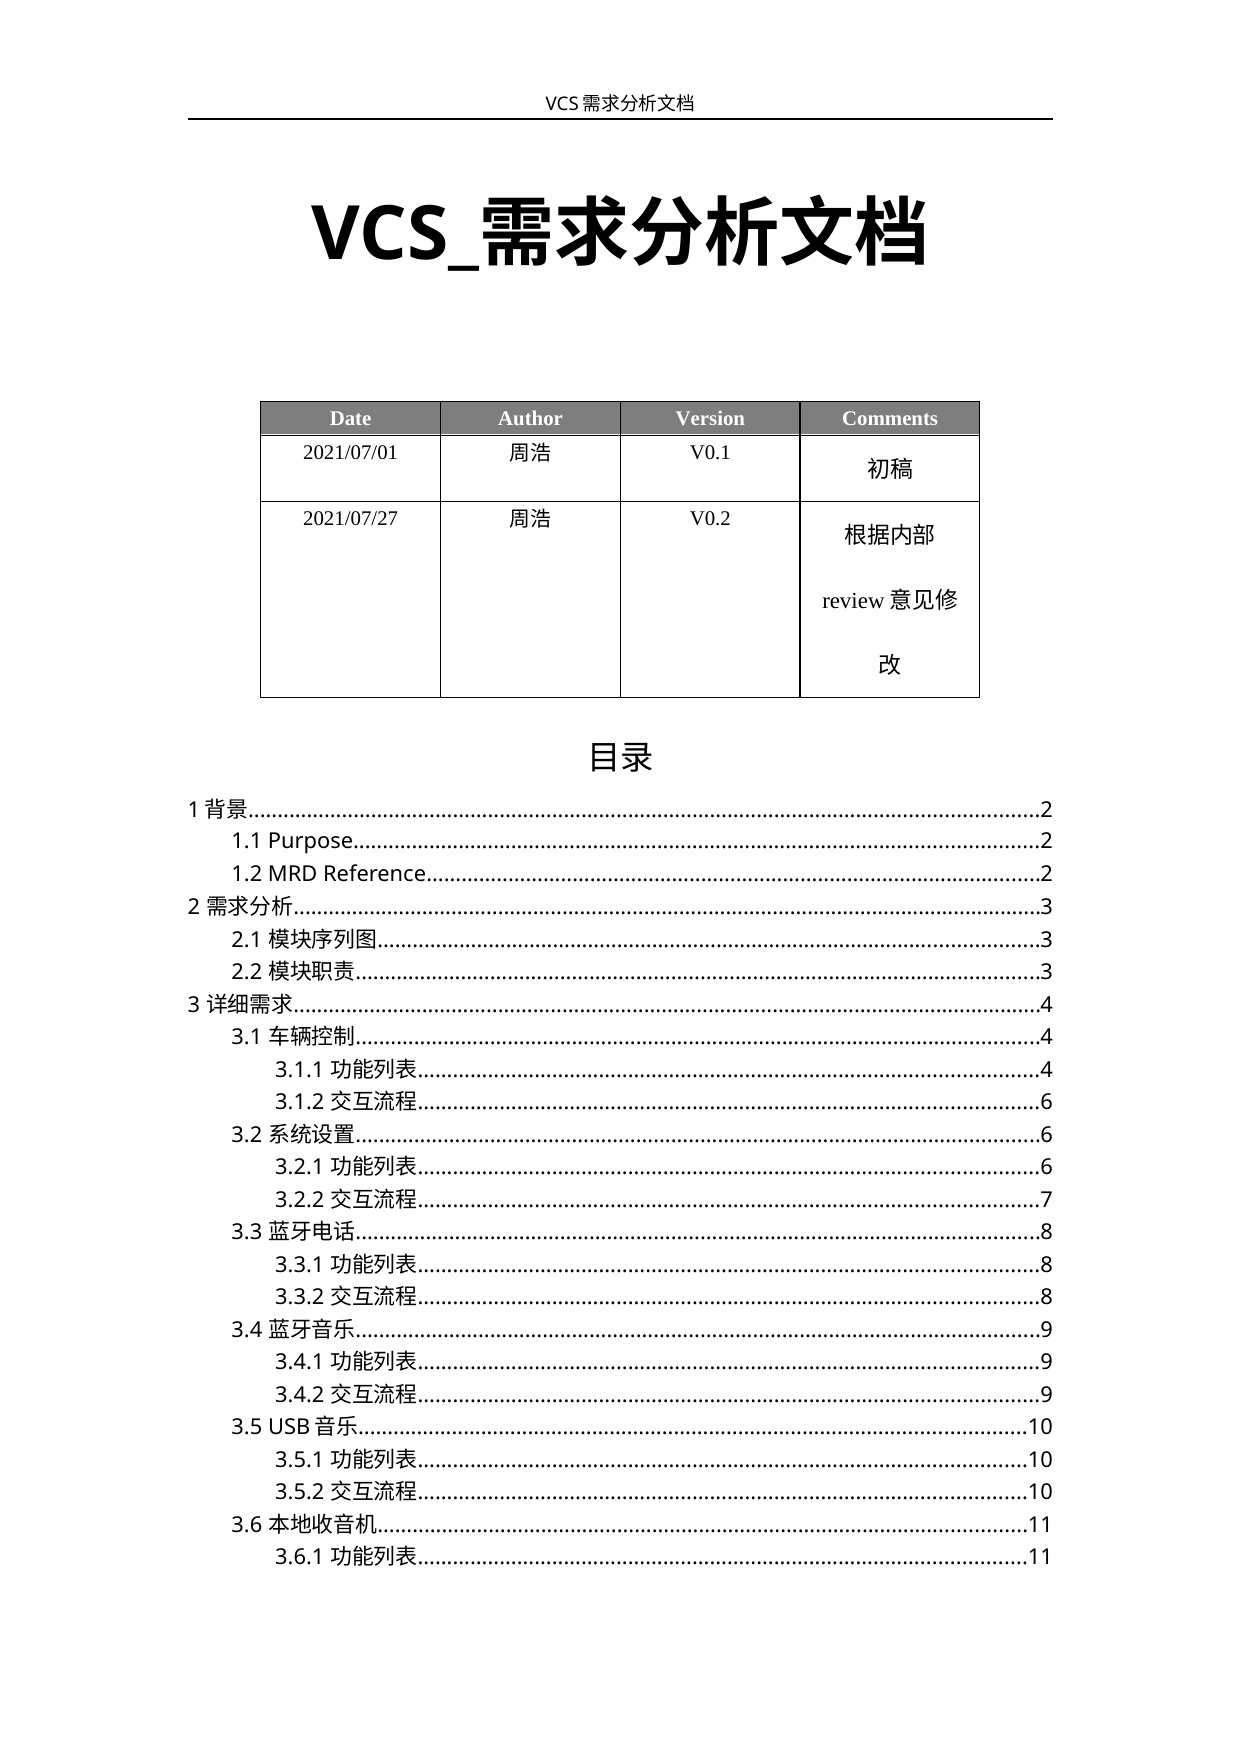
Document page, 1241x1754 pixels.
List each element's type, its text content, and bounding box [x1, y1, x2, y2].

table_cell 2021/07/27 [261, 502, 440, 697]
table_cell 2021/07/01 [261, 436, 440, 501]
table_cell V0.2 [621, 502, 799, 697]
table_cell 初稿 [801, 436, 979, 501]
text VCS_需求分析文档 [187, 162, 1053, 292]
table_cell 周浩 [441, 502, 620, 697]
table_cell V0.1 [621, 436, 799, 501]
table_cell 根据内部review意见修改 [801, 502, 979, 697]
table_cell 周浩 [441, 436, 620, 501]
table_header Comments [801, 402, 979, 434]
table_header Author [441, 402, 620, 434]
table_header Date [261, 402, 440, 434]
table_header Version [621, 402, 799, 434]
